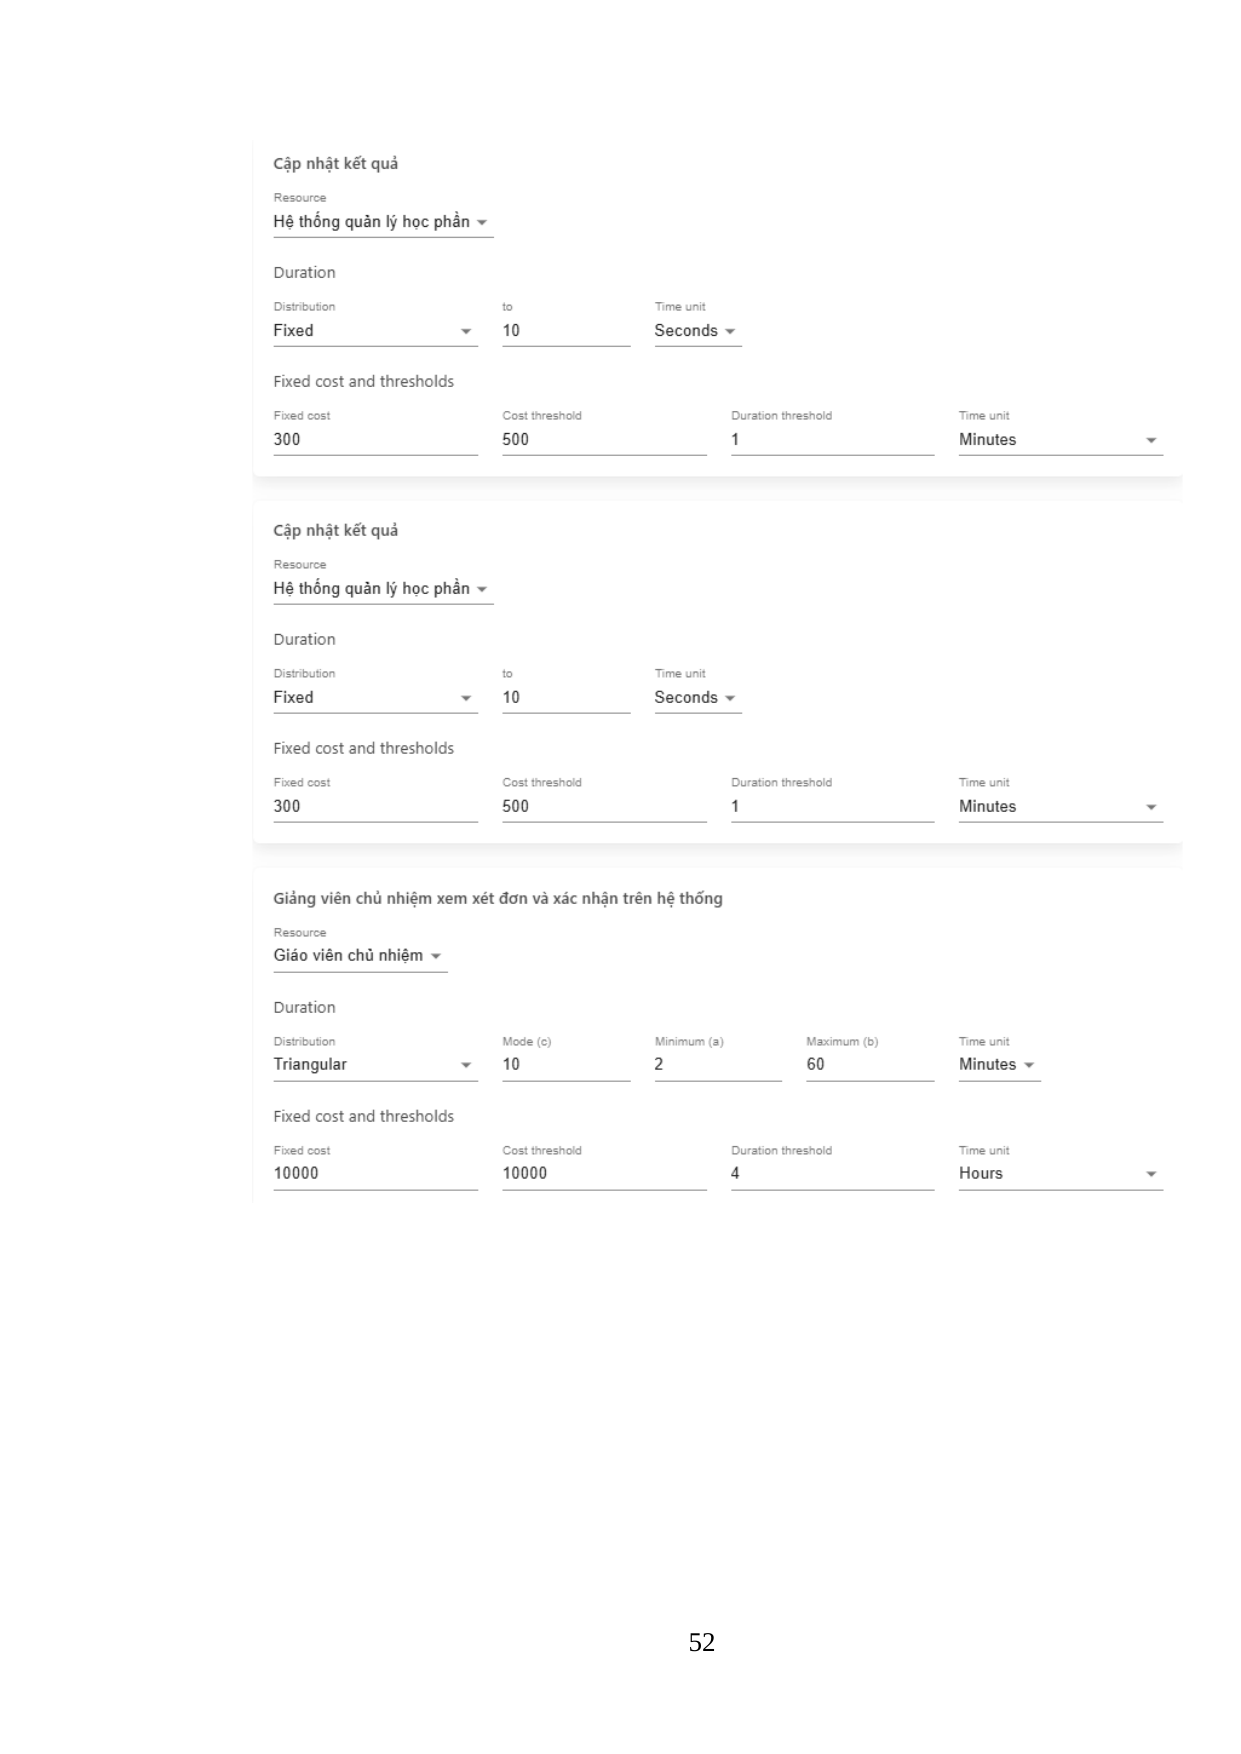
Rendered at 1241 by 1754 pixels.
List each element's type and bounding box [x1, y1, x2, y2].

picture [252, 140, 1183, 1203]
